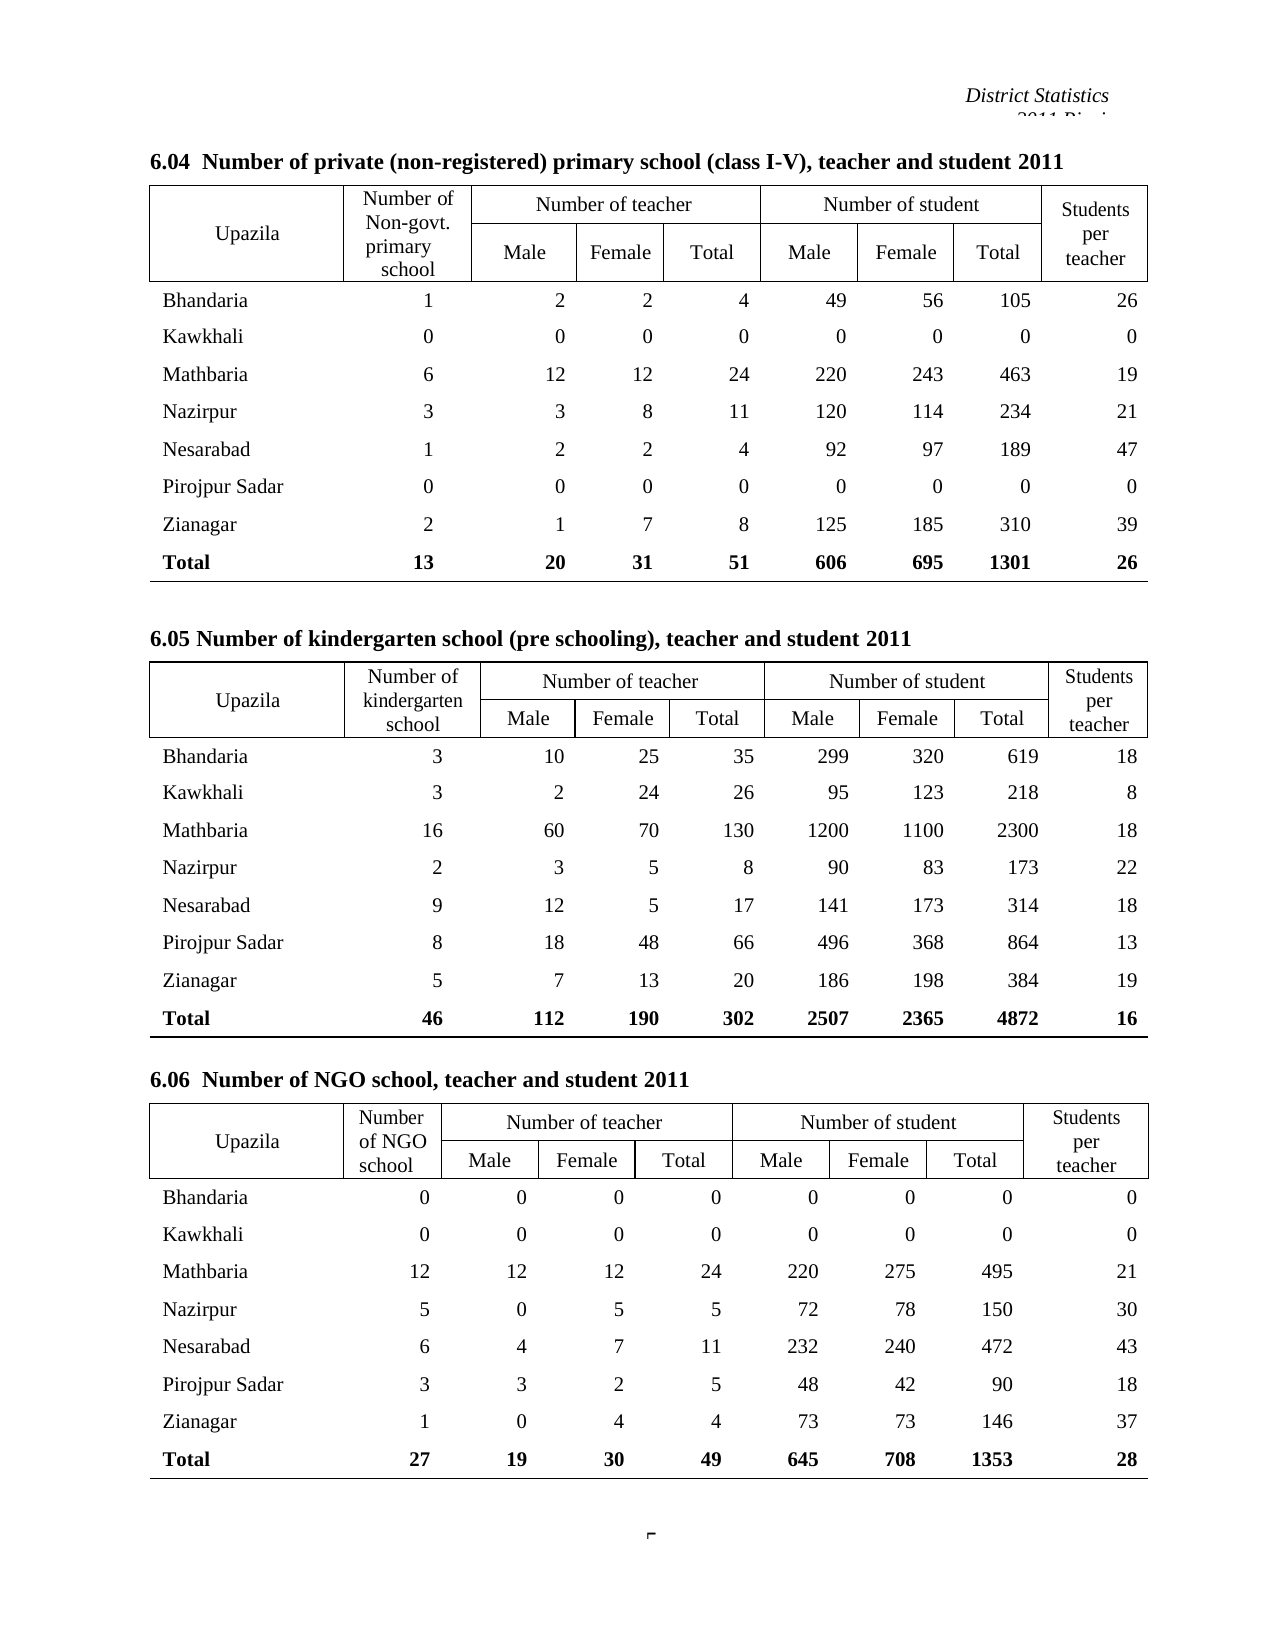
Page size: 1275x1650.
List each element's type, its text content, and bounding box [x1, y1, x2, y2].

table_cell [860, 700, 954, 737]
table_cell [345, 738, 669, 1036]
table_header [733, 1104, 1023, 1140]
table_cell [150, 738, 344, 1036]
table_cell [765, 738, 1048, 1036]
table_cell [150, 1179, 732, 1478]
list Number of NGO school, teacher and student 2011 [150, 1066, 1183, 1092]
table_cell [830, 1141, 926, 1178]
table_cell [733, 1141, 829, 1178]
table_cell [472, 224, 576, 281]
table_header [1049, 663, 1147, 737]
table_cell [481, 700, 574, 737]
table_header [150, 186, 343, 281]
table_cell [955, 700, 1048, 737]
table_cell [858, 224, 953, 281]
list Number of kindergarten school (pre schooling), teacher and student 2011 [150, 625, 1183, 651]
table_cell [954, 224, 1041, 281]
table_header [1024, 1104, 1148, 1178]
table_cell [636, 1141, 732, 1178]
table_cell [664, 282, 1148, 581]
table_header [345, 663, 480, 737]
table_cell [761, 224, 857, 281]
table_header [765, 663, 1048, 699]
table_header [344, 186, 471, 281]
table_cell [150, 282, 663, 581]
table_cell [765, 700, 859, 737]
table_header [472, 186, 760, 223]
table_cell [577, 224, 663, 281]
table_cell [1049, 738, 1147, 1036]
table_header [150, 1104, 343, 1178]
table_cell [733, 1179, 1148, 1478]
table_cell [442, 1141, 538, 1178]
list Number of private (non-registered) primary school (class I-V), teacher and student 2011 [150, 148, 1183, 175]
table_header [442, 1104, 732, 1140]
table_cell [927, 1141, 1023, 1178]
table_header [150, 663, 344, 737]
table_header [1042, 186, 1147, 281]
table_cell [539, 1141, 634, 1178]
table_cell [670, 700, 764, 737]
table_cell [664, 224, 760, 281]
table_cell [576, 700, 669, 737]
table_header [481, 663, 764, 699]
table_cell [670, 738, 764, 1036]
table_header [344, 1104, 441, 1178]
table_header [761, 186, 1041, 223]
